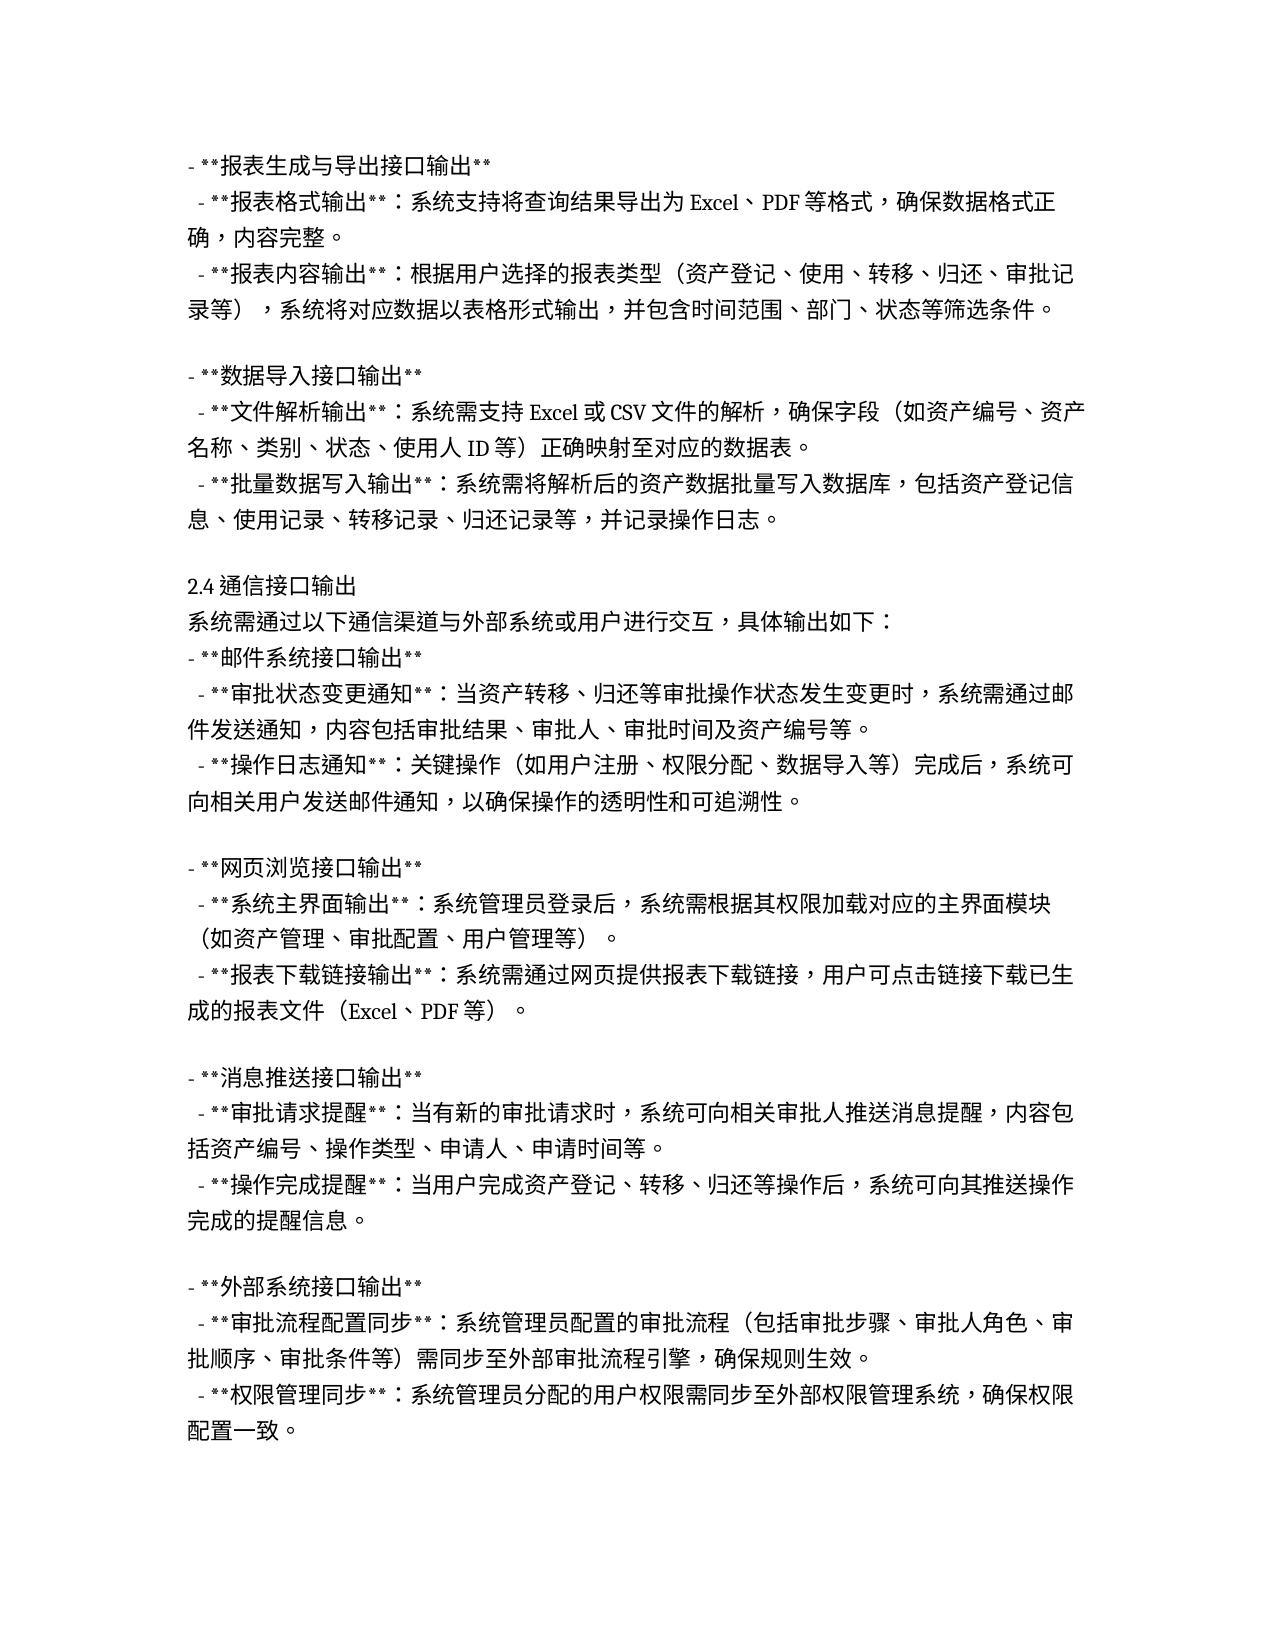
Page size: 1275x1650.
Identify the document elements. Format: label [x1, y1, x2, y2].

text [187, 150, 1087, 1477]
